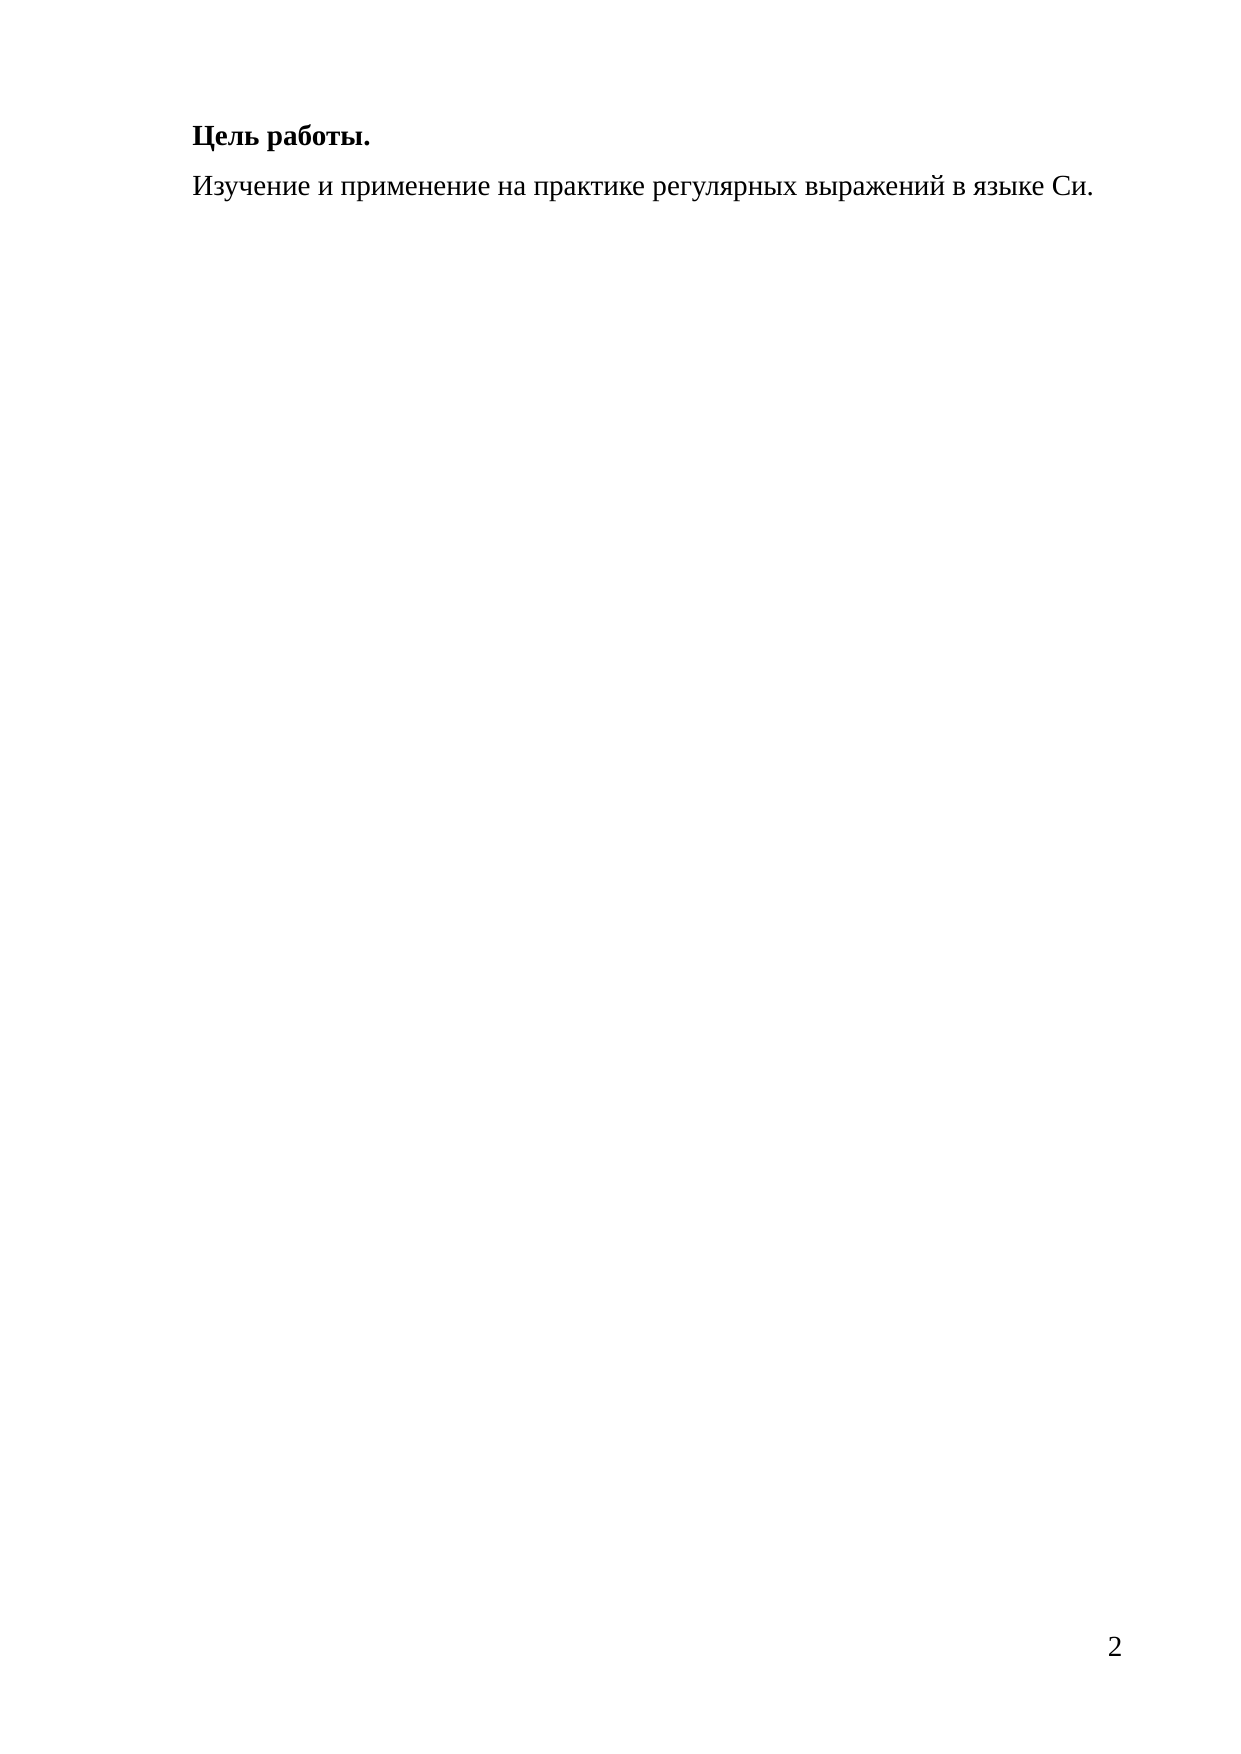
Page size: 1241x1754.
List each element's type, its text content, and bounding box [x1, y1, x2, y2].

text Изучение и применение на практике регулярных выражений в языке Си. [118, 168, 1122, 202]
subtitle Цель работы. [118, 118, 1122, 152]
